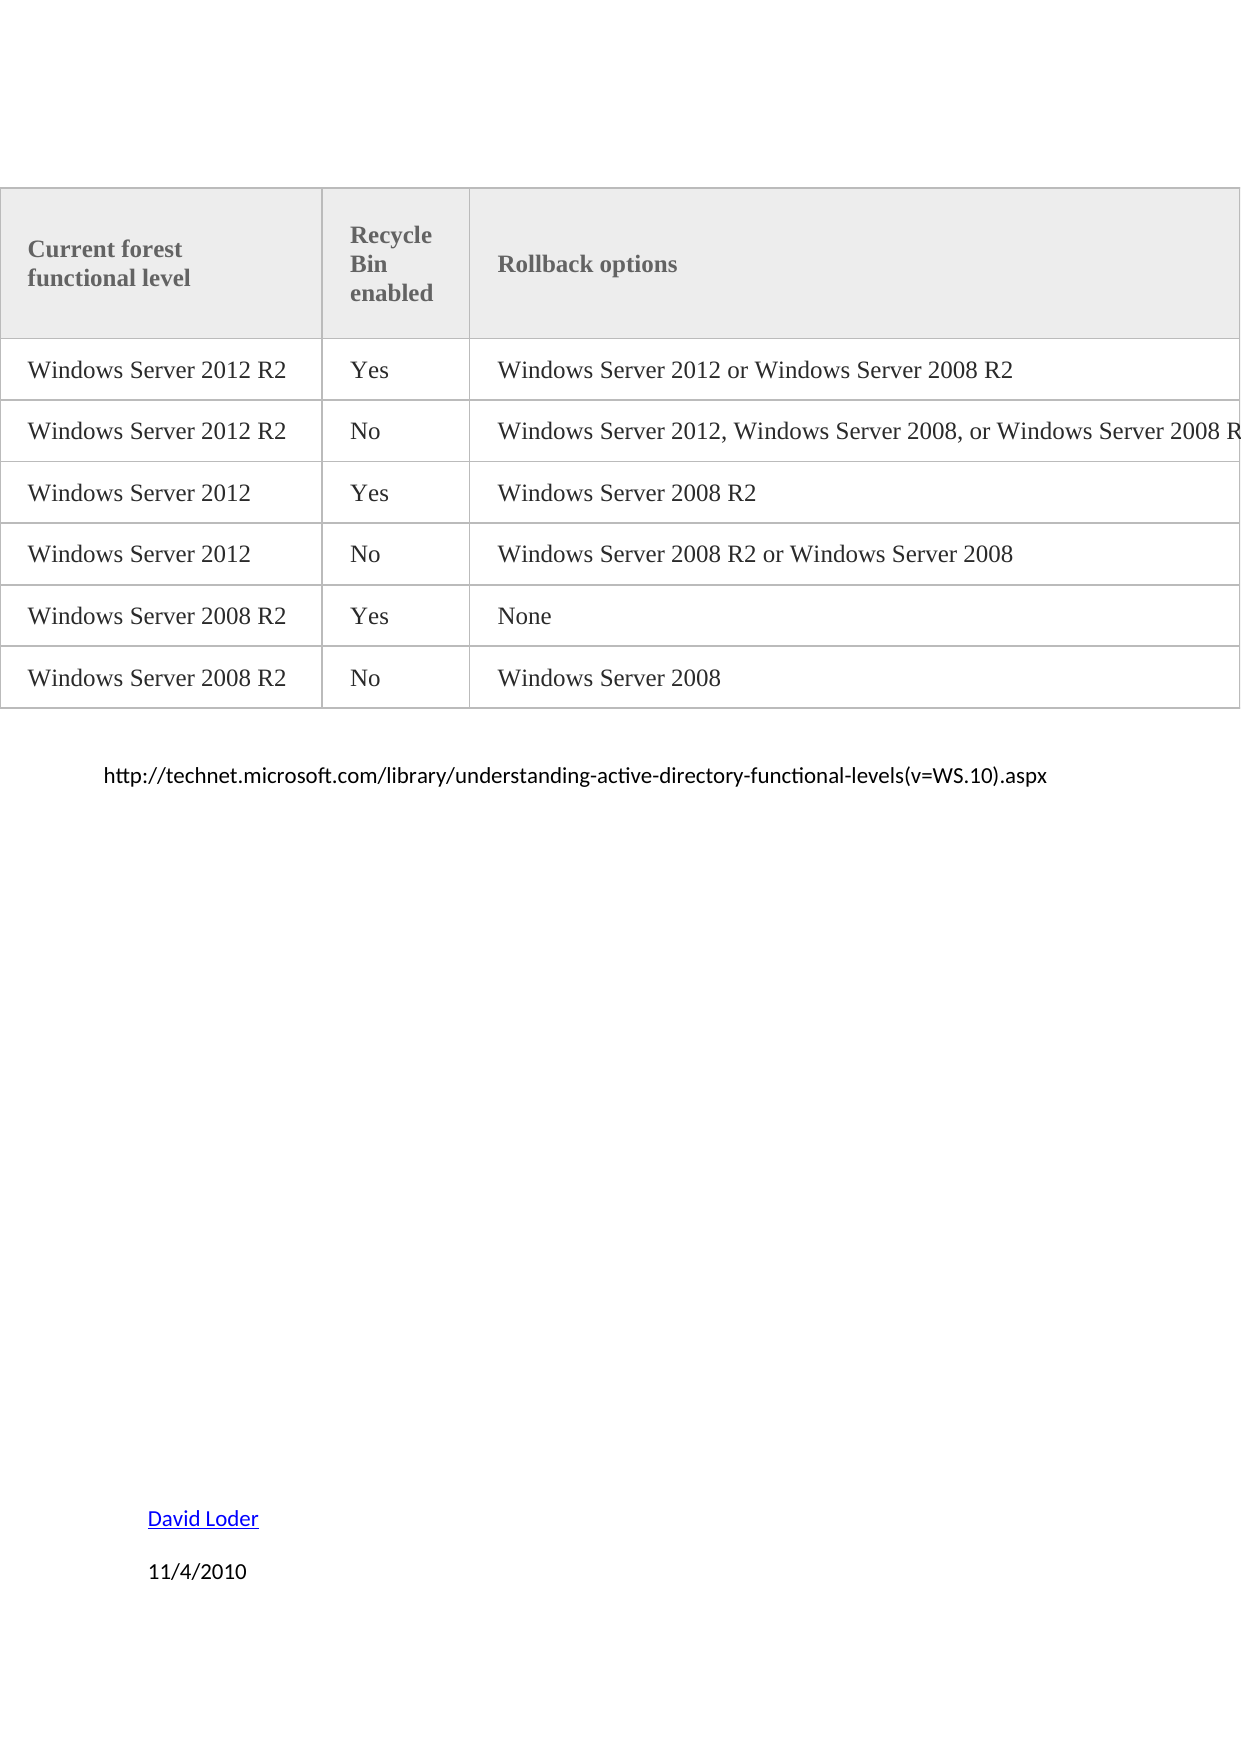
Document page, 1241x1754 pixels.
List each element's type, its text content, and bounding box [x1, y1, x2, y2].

text http://technet.microsoft.com/library/understanding-active-directory-functional-levels(v=WS.10).aspx [103, 762, 1093, 789]
table_cell None [470, 586, 1239, 645]
table_cell Windows Server 2012, Windows Server 2008, or Windows Server 2008 R2 [470, 401, 1239, 461]
table_cell Yes [323, 462, 469, 522]
table_header Recycle Bin enabled [323, 189, 469, 338]
table_cell Yes [323, 586, 469, 645]
table_header Rollback options [470, 189, 1239, 338]
table_cell Windows Server 2012 R2 [1, 339, 321, 399]
table_cell Windows Server 2008 R2 [1, 586, 321, 645]
table_cell No [323, 647, 469, 707]
table_cell Windows Server 2012 [1, 524, 321, 584]
table_cell No [323, 401, 469, 461]
table_cell Windows Server 2008 R2 [470, 462, 1239, 522]
table_cell Windows Server 2008 [470, 647, 1239, 707]
table_cell Windows Server 2012 R2 [1, 401, 321, 461]
table_cell No [323, 524, 469, 584]
table_cell Windows Server 2012 or Windows Server 2008 R2 [470, 339, 1239, 399]
table_header Current forest functional level [1, 189, 321, 338]
table_cell Windows Server 2008 R2 [1, 647, 321, 707]
table_cell Yes [323, 339, 469, 399]
table_cell Windows Server 2008 R2 or Windows Server 2008 [470, 524, 1239, 584]
text 11/4/2010 [148, 1557, 1093, 1585]
text David Loder [148, 1504, 1093, 1532]
table_cell Windows Server 2012 [1, 462, 321, 522]
